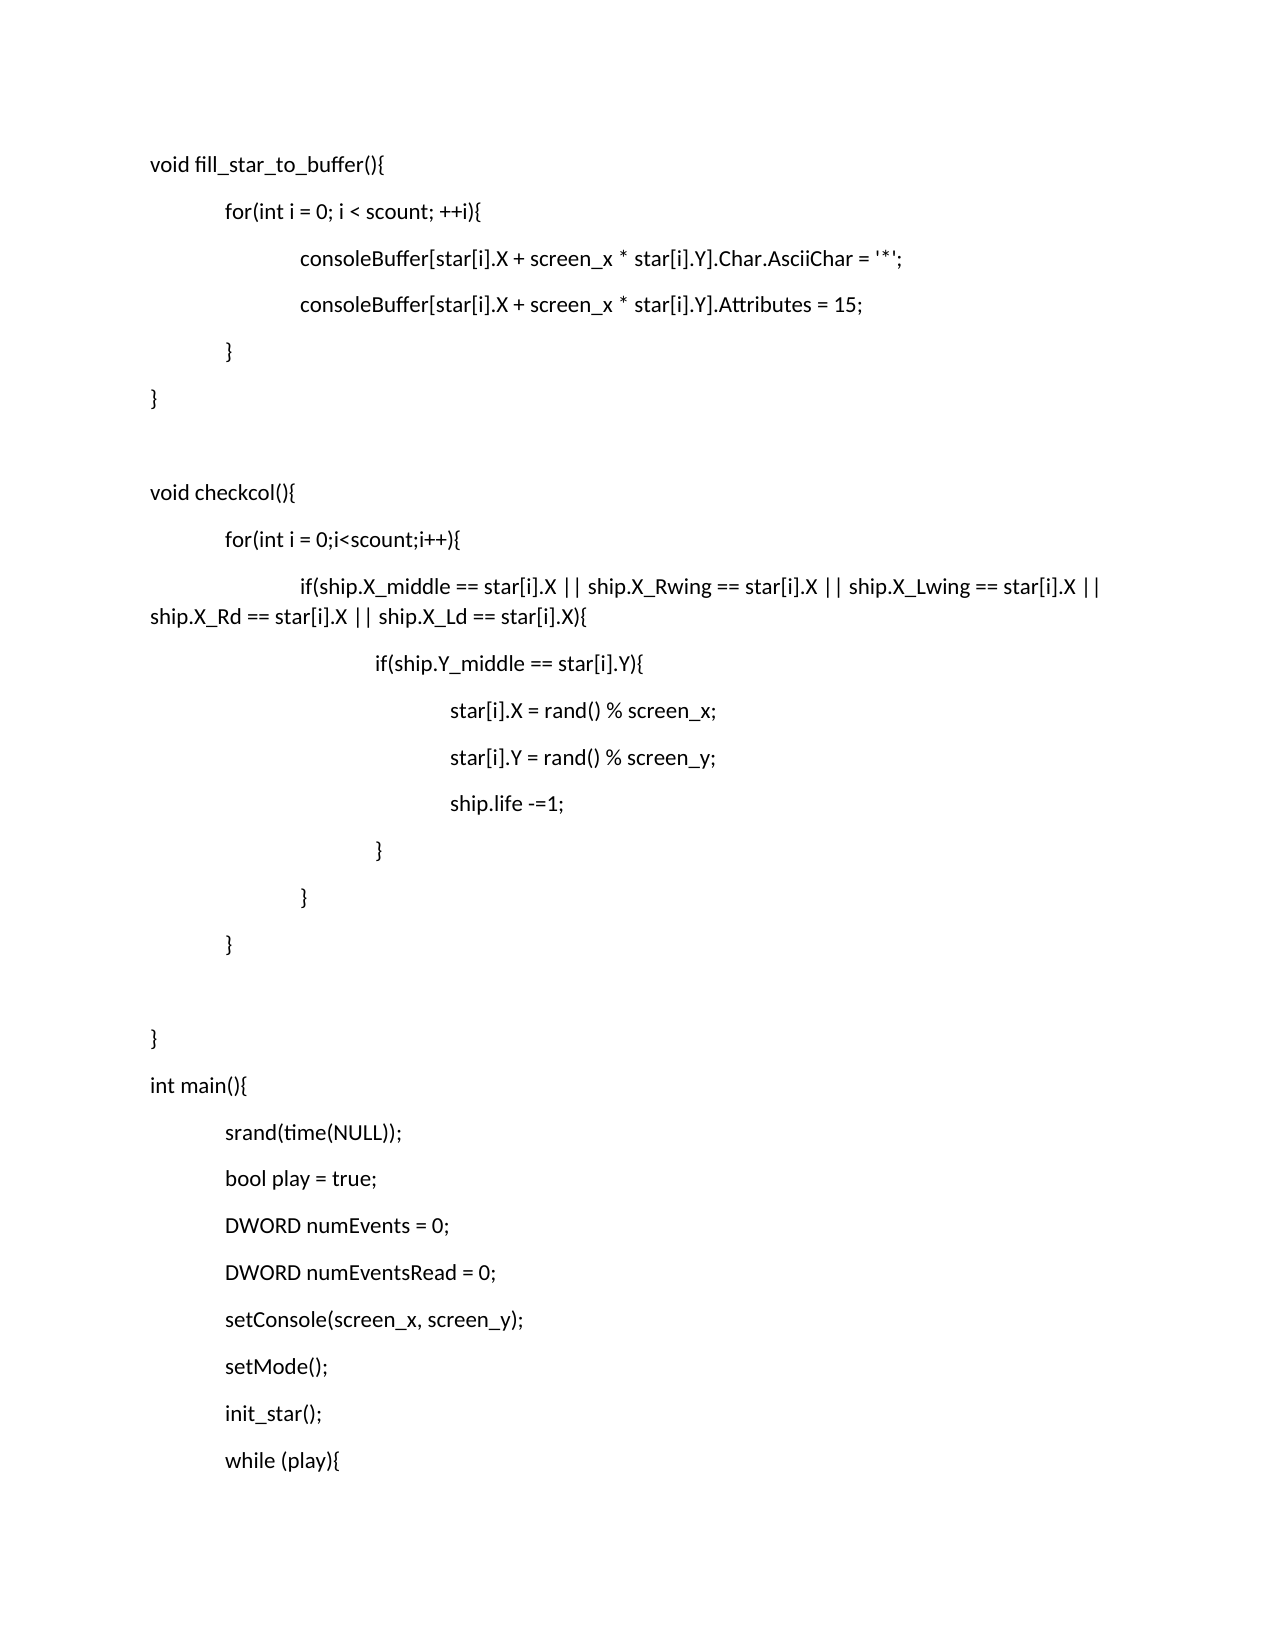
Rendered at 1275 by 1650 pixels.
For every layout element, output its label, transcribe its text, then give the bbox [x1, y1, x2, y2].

text setMode(); [150, 1352, 1125, 1380]
text DWORD numEventsRead = 0; [150, 1258, 1125, 1286]
text star[i].Y = rand() % screen_y; [150, 743, 1125, 771]
text void fill_star_to_buffer(){ [150, 150, 1125, 178]
text consoleBuffer[star[i].X + screen_x * star[i].Y].Attributes = 15; [150, 291, 1125, 319]
text } [150, 384, 1125, 412]
text star[i].X = rand() % screen_x; [150, 696, 1125, 724]
text init_star(); [150, 1399, 1125, 1427]
text } [150, 1024, 1125, 1052]
text bool play = true; [150, 1164, 1125, 1193]
text for(int i = 0; i < scount; ++i){ [150, 197, 1125, 225]
text consoleBuffer[star[i].X + screen_x * star[i].Y].Char.AsciiChar = '*'; [150, 244, 1125, 272]
text setConsole(screen_x, screen_y); [150, 1305, 1125, 1333]
text int main(){ [150, 1071, 1125, 1099]
text } [150, 337, 1125, 366]
text DWORD numEvents = 0; [150, 1211, 1125, 1239]
text } [150, 836, 1125, 864]
text if(ship.X_middle == star[i].X || ship.X_Rwing == star[i].X || ship.X_Lwing == star[i].X || ship.X_Rd == star[i].X || ship.X_Ld == star[i].X){ [150, 572, 1125, 630]
text srand(time(NULL)); [150, 1118, 1125, 1146]
text void checkcol(){ [150, 478, 1125, 506]
text if(ship.Y_middle == star[i].Y){ [150, 649, 1125, 677]
text } [150, 883, 1125, 911]
text } [150, 930, 1125, 958]
text while (play){ [150, 1446, 1125, 1474]
text for(int i = 0;i<scount;i++){ [150, 525, 1125, 553]
text ship.life -=1; [150, 789, 1125, 818]
